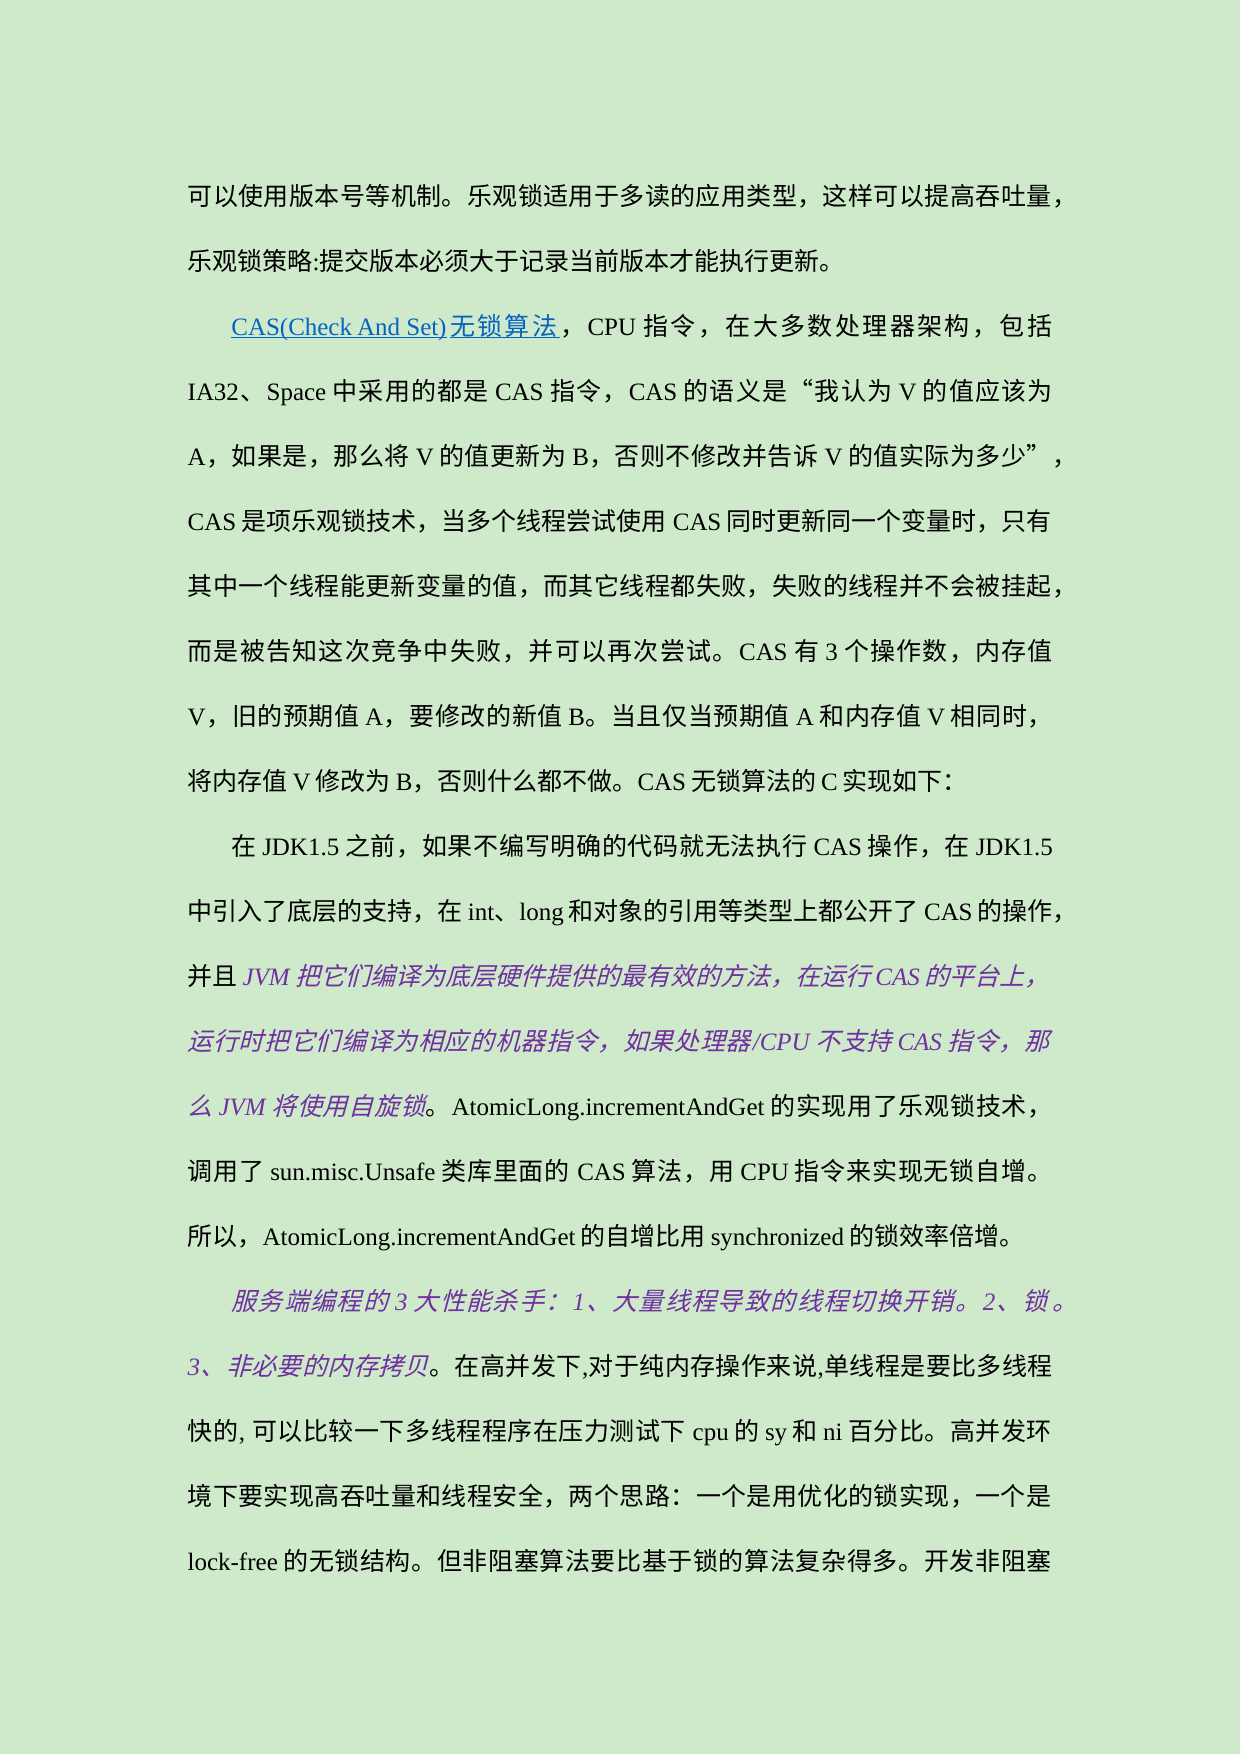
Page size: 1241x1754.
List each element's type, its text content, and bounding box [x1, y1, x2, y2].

text CAS(Check And Set) 无锁算法，CPU指令，在大多数处理器架构，包括IA32、Space中采用的都是CAS指令，CAS的语义是“我认为V的值应该为A，如果是，那么将V的值更新为B，否则不修改并告诉V的值实际为多少”，CAS是项乐观锁技术，当多个线程尝试使用CAS同时更新同一个变量时，只有其中一个线程能更新变量的值，而其它线程都失败，失败的线程并不会被挂起，而是被告知这次竞争中失败，并可以再次尝试。CAS有3个操作数，内存值V，旧的预期值A，要修改的新值B。当且仅当预期值A和内存值V相同时，将内存值V修改为B，否则什么都不做。CAS无锁算法的C实现如下： [187, 292, 1053, 812]
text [187, 1267, 1053, 1592]
text 在JDK1.5之前，如果不编写明确的代码就无法执行CAS操作，在JDK1.5中引入了底层的支持，在int、long和对象的引用等类型上都公开了CAS的操作，并且JVM把它们编译为底层硬件提供的最有效的方法，在运行CAS的平台上，运行时把它们编译为相应的机器指令，如果处理器/CPU不支持CAS指令，那么JVM将使用自旋锁。AtomicLong.incrementAndGet的实现用了乐观锁技术，调用了sun.misc.Unsafe类库里面的 CAS算法，用CPU指令来实现无锁自增。所以，AtomicLong.incrementAndGet的自增比用synchronized的锁效率倍增。 [187, 812, 1053, 1267]
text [187, 162, 1053, 292]
